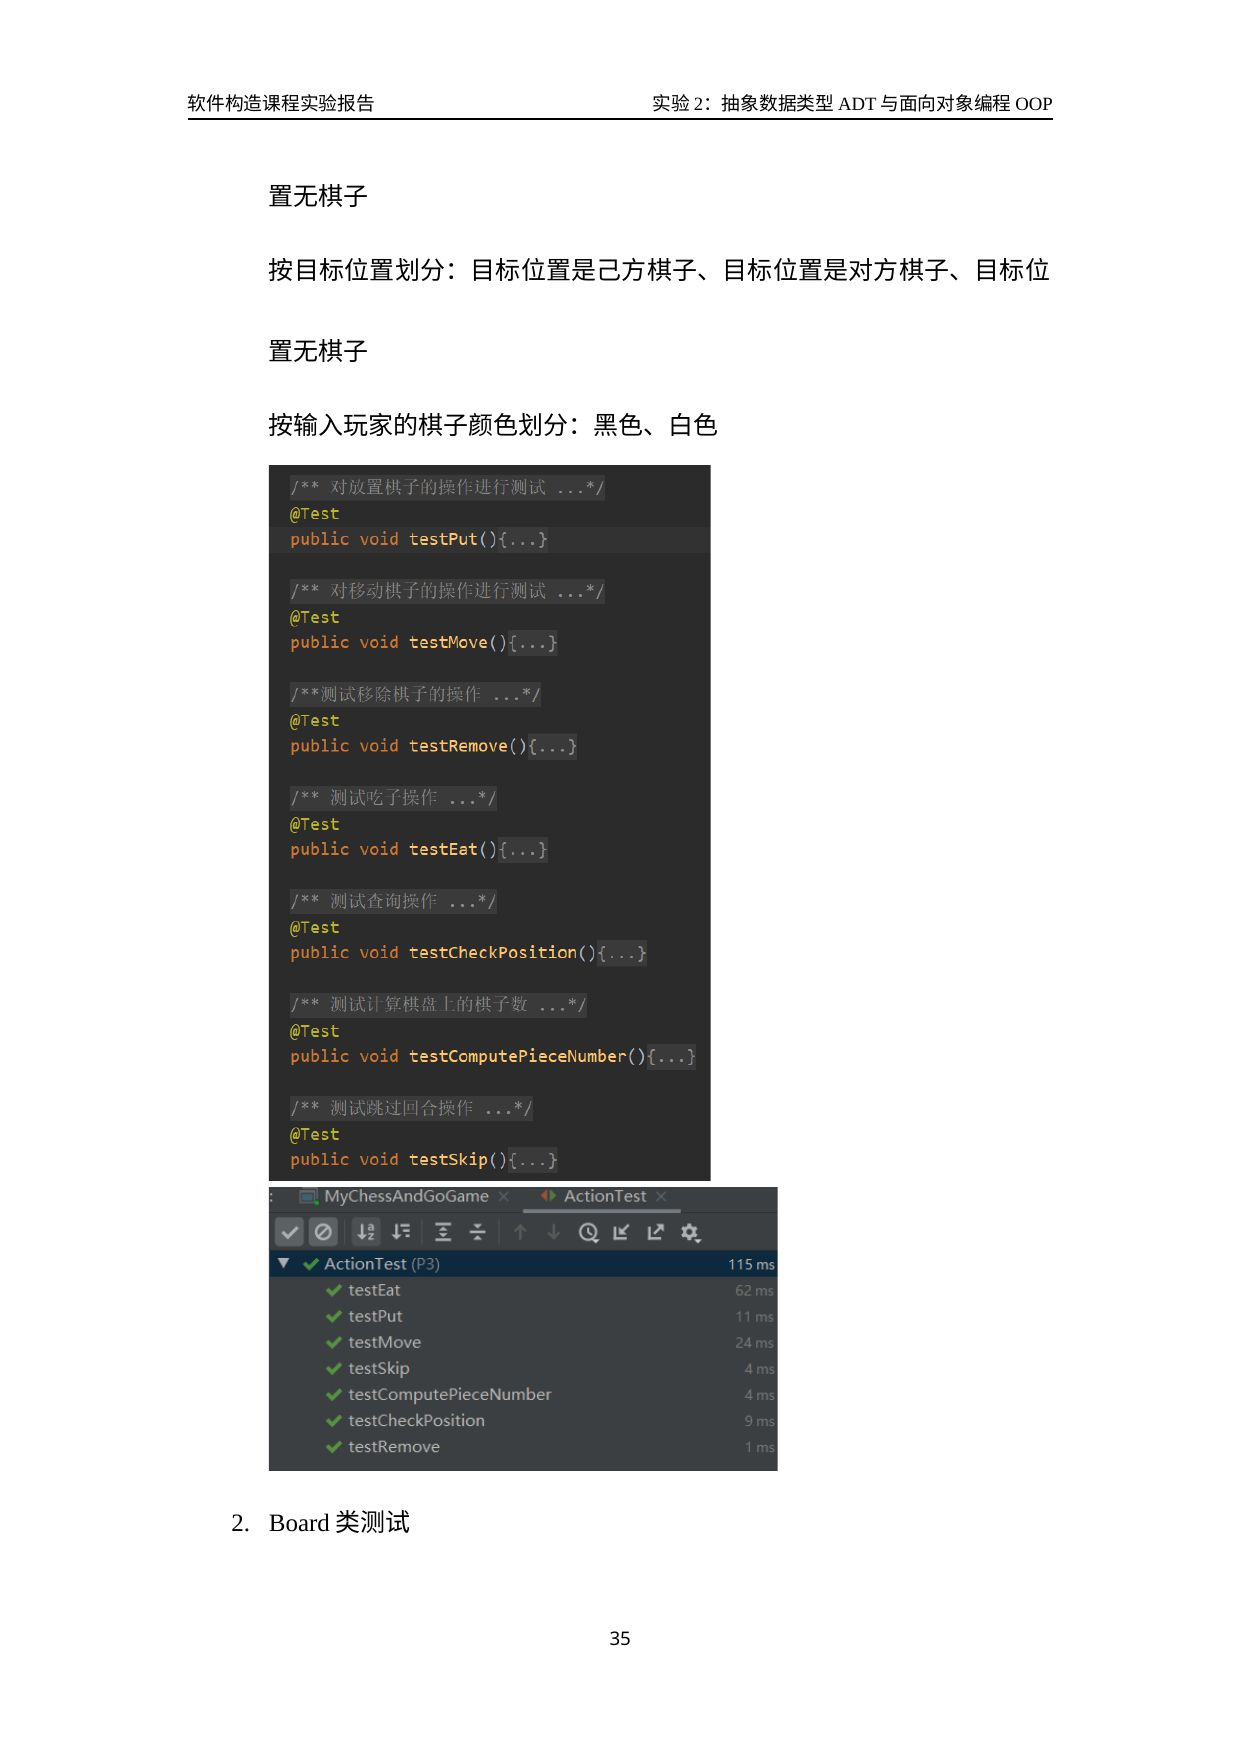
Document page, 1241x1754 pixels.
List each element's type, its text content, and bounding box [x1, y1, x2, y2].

picture [268, 465, 711, 1181]
list 按输入玩家的棋子颜色划分：黑色、白色 [269, 391, 1053, 456]
picture [268, 1187, 778, 1471]
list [269, 162, 1053, 227]
list 按目标位置划分：目标位置是己方棋子、目标位置是对方棋子、目标位置无棋子 [269, 236, 1053, 382]
list Board类测试 [231, 1488, 1053, 1553]
